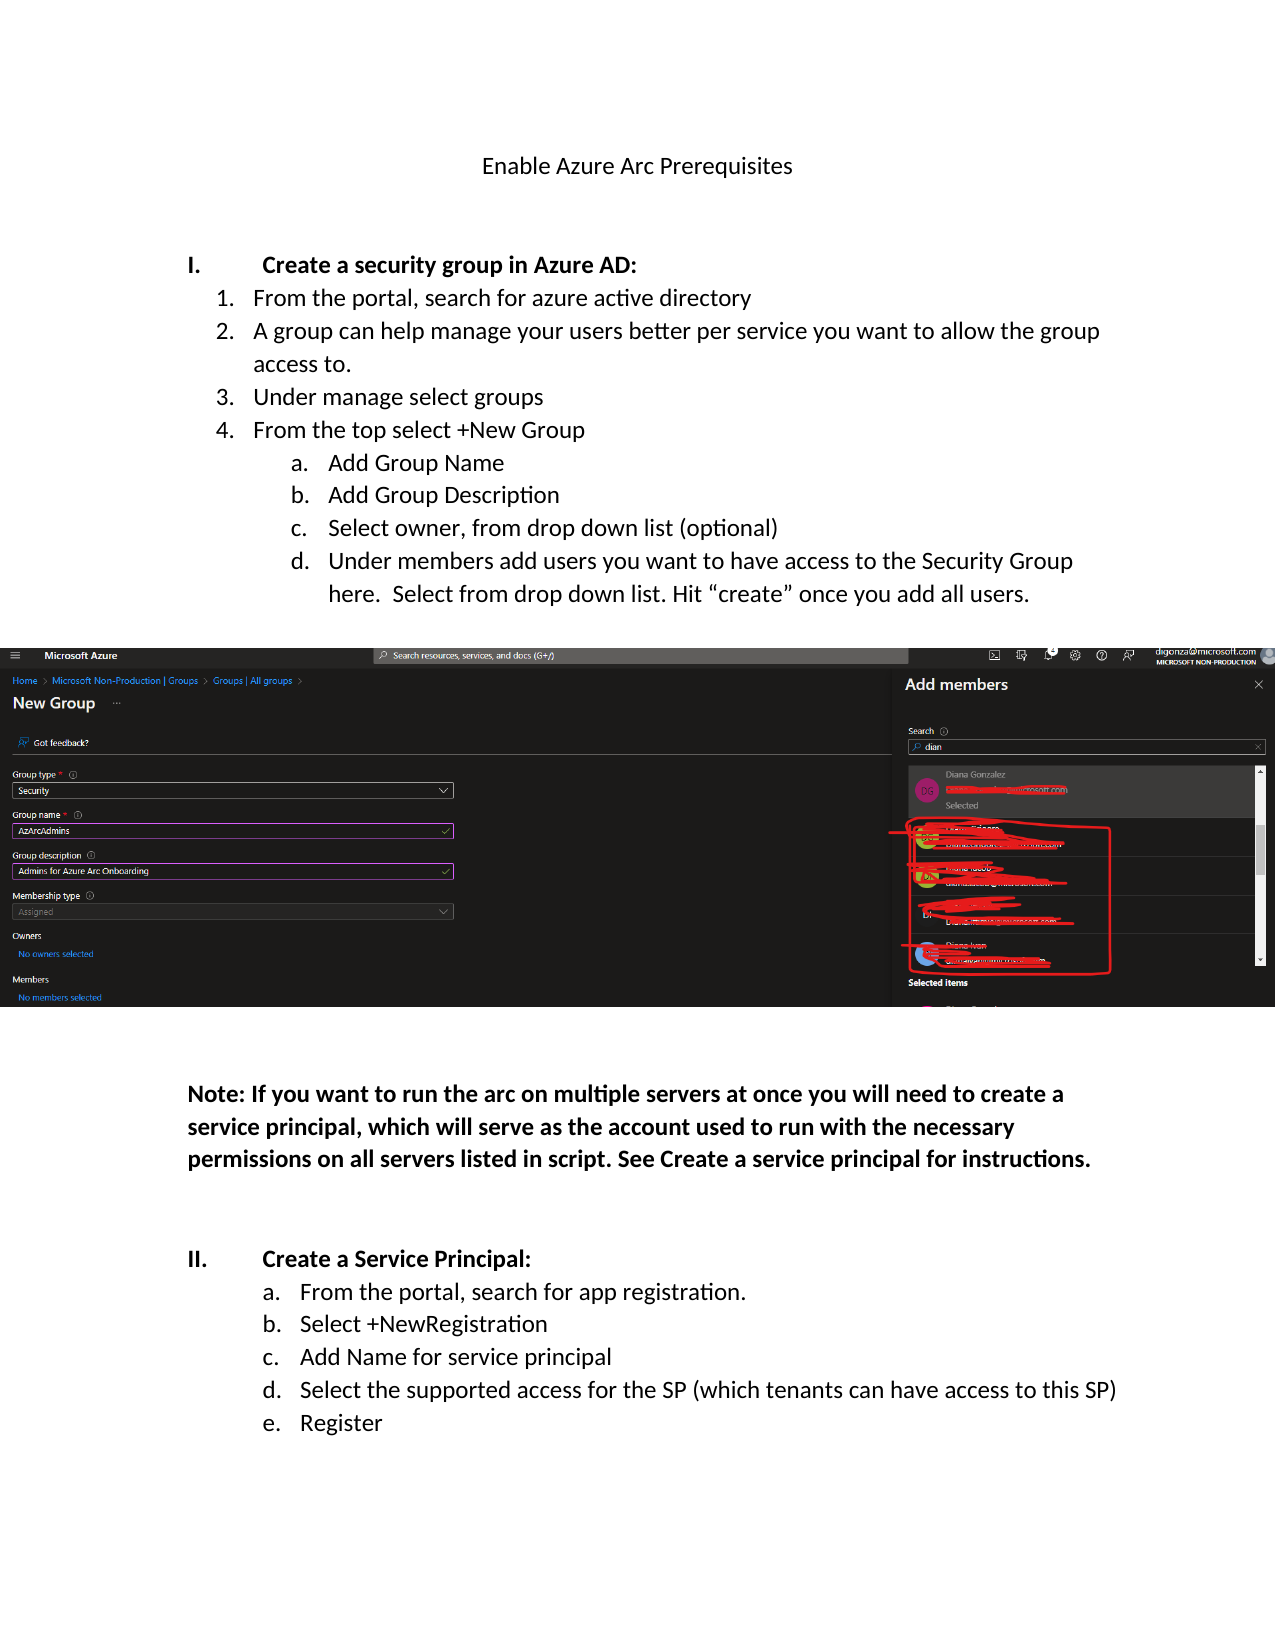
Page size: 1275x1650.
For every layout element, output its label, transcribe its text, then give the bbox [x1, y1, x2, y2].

list Under members add users you want to have access to the Security Group here. Select from drop down list. Hit “create” once you add all users. [291, 545, 1125, 609]
list Register [262, 1407, 1125, 1438]
list Create a security group in Azure AD: [187, 249, 1125, 280]
list From the portal, search for azure active directory [216, 282, 1125, 313]
list Create a Service Principal: [187, 1243, 1125, 1273]
list From the portal, search for app registration. [262, 1276, 1125, 1306]
list Select owner, from drop down list (optional) [291, 512, 1125, 543]
list Under manage select groups [216, 381, 1125, 411]
list Add Name for service principal [262, 1342, 1125, 1372]
list A group can help manage your users better per service you want to allow the group access to. [216, 315, 1125, 378]
list Select +NewRegistration [262, 1309, 1125, 1339]
picture [0, 648, 1275, 1007]
list From the top select +New Group [216, 414, 1125, 444]
list Add Group Name [291, 447, 1125, 477]
text Note: If you want to run the arc on multiple servers at once you will need to create a service principal, which will serve as the account used to run with the necessary permissions on all servers listed in script. See Create a service principal for instructions. [187, 1078, 1125, 1174]
list Select the supported access for the SP (which tenants can have access to this SP) [262, 1374, 1125, 1405]
list Add Group Description [291, 479, 1125, 510]
text Enable Azure Arc Prerequisites [150, 150, 1125, 181]
